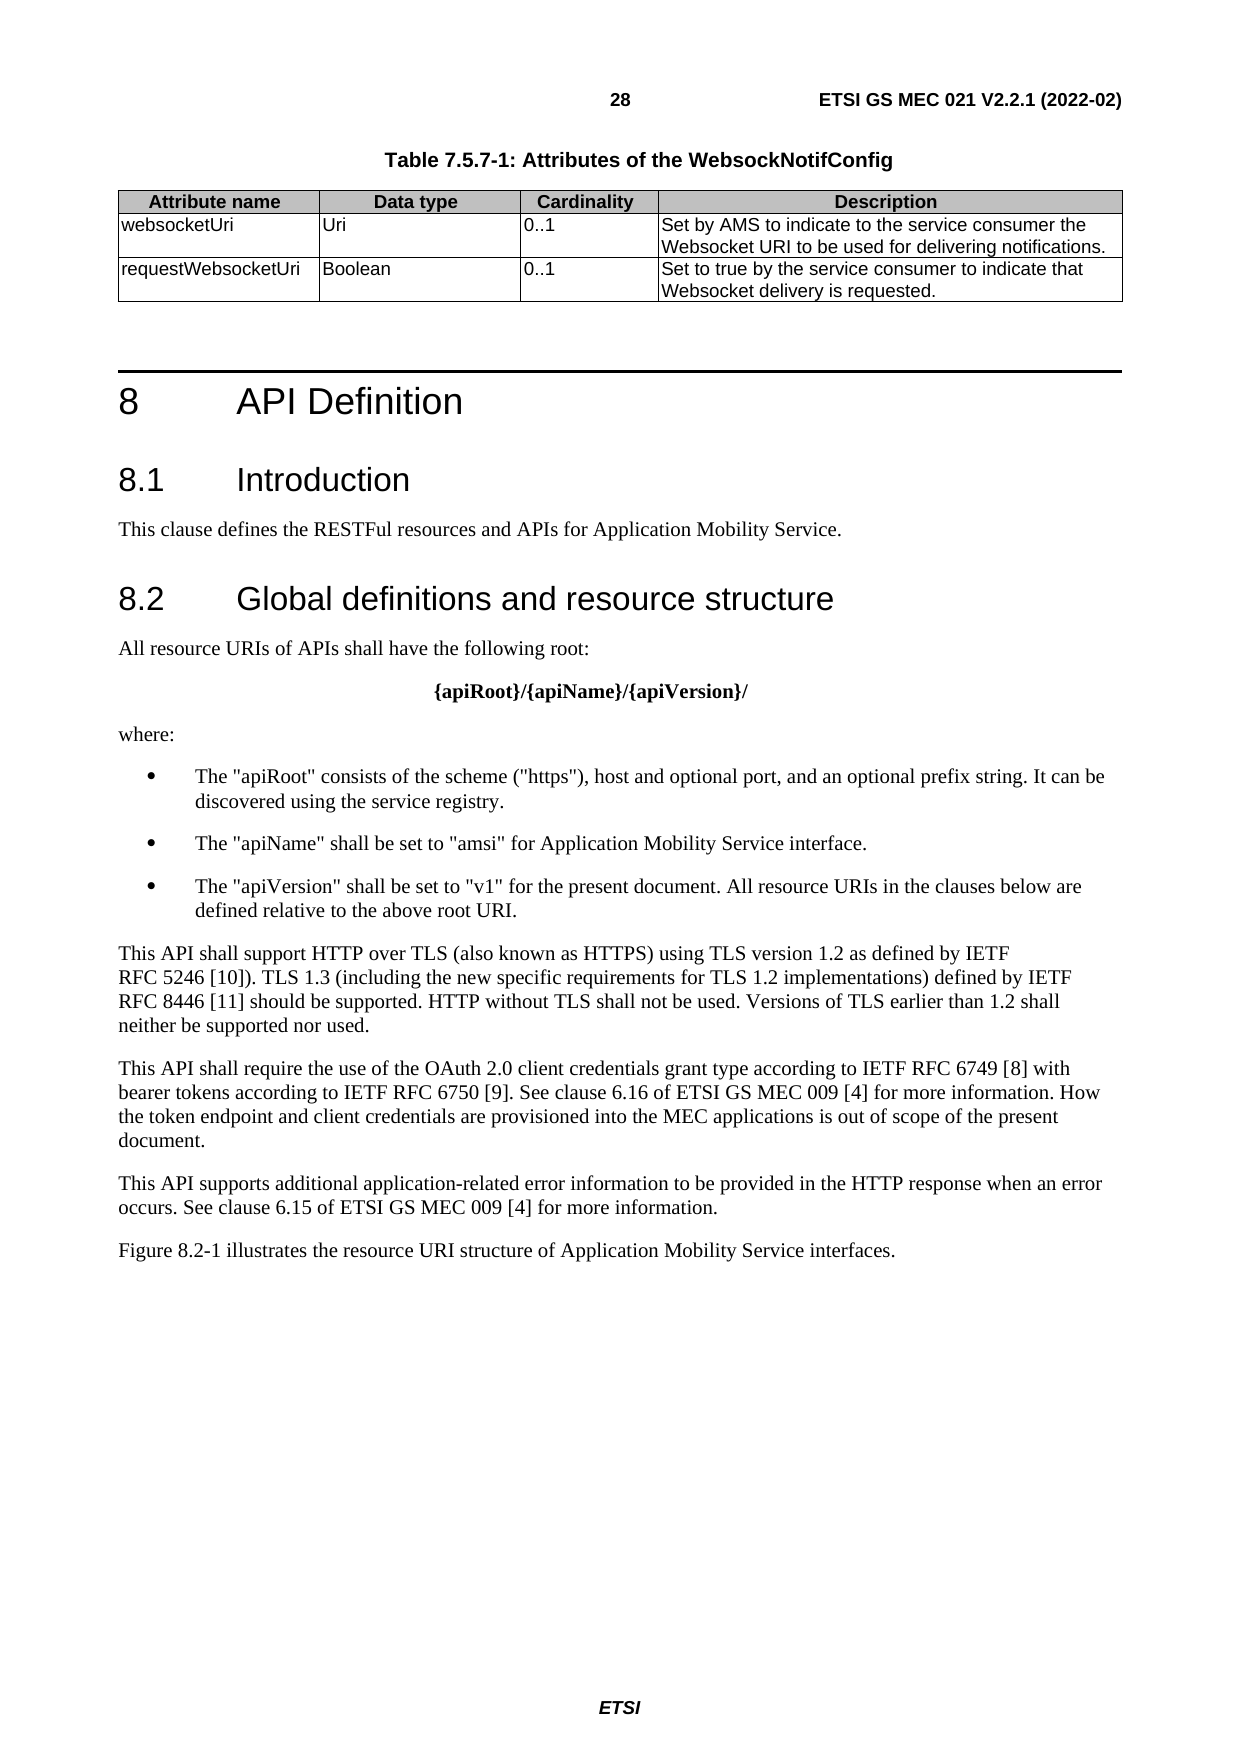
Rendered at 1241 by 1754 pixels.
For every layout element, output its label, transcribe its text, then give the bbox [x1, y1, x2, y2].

table_cell Boolean [320, 258, 520, 301]
text Figure 8.2-1 illustrates the resource URI structure of Application Mobility Service interfaces. [118, 1238, 1122, 1262]
table_cell Uri [320, 214, 520, 257]
subtitle 8.2 Global definitions and resource structure [118, 579, 1122, 617]
text The "apiRoot" consists of the scheme ("https"), host and optional port, and an optional prefix string. It can be discovered using the service registry. [148, 764, 1122, 813]
table_cell Set to true by the service consumer to indicate that Websocket delivery is requested. [659, 258, 1122, 301]
table_header Data type [320, 191, 520, 213]
text {apiRoot}/{apiName}/{apiVersion}/ [118, 679, 1122, 703]
text The "apiVersion" shall be set to "v1" for the present document. All resource URIs in the clauses below are defined relative to the above root URI. [148, 874, 1122, 922]
table_cell Set by AMS to indicate to the service consumer the Websocket URI to be used for delivering notifications. [659, 214, 1122, 257]
text The "apiName" shall be set to "amsi" for Application Mobility Service interface. [148, 831, 1122, 855]
table_cell 0..1 [521, 214, 658, 257]
text This API supports additional application-related error information to be provided in the HTTP response when an error occurs. See clause 6.15 of ETSI GS MEC 009 [4] for more information. [118, 1171, 1122, 1219]
table_cell requestWebsocketUri [119, 258, 319, 301]
text This clause defines the RESTFul resources and APIs for Application Mobility Service. [118, 517, 1122, 541]
subtitle 8.1 Introduction [118, 460, 1122, 498]
text This API shall support HTTP over TLS (also known as HTTPS) using TLS version 1.2 as defined by IETF RFC 5246 [10]). TLS 1.3 (including the new specific requirements for TLS 1.2 implementations) defined by IETF RFC 8446 [11] should be supported. HTTP without TLS shall not be used. Versions of TLS earlier than 1.2 shall neither be supported nor used. [118, 941, 1122, 1037]
table_header Description [659, 191, 1122, 213]
text All resource URIs of APIs shall have the following root: [118, 636, 1122, 660]
table_cell 0..1 [521, 258, 658, 301]
table_cell websocketUri [119, 214, 319, 257]
text where: [118, 722, 1122, 746]
subtitle 8 API Definition [118, 373, 1122, 423]
table_header Attribute name [119, 191, 319, 213]
table_header Cardinality [521, 191, 658, 213]
text Table 7.5.7-1: Attributes of the WebsockNotifConfig [156, 148, 1122, 172]
text This API shall require the use of the OAuth 2.0 client credentials grant type according to IETF RFC 6749 [8] with bearer tokens according to IETF RFC 6750 [9]. See clause 6.16 of ETSI GS MEC 009 [4] for more information. How the token endpoint and client credentials are provisioned into the MEC applications is out of scope of the present document. [118, 1056, 1122, 1152]
